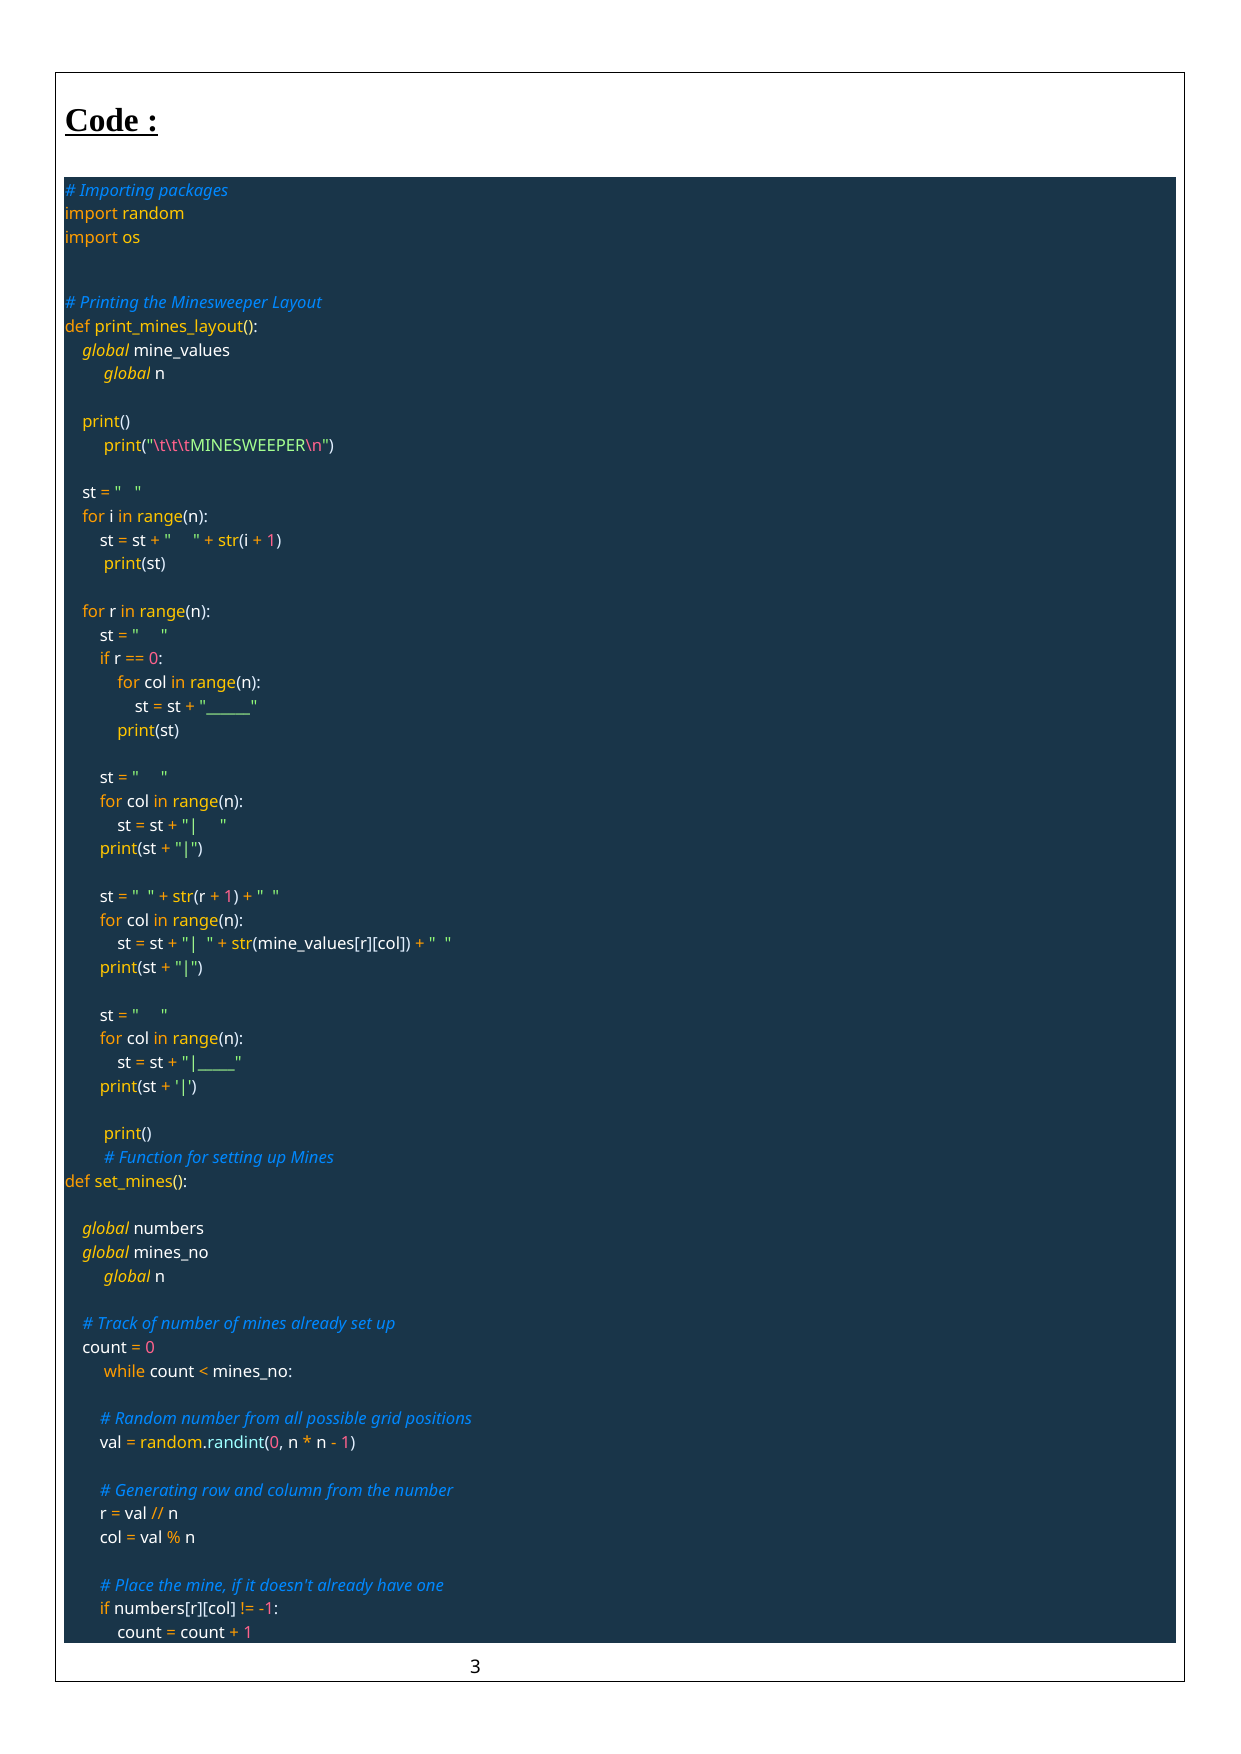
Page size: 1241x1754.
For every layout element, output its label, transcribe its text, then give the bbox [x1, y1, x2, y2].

text # Place the mine, if it doesn't already have one [64, 1572, 1176, 1596]
text for i in range(n): [64, 503, 1176, 527]
text col = val % n [64, 1525, 1176, 1548]
text st = st + " " + str(i + 1) [64, 527, 1176, 551]
text for col in range(n): [64, 1026, 1176, 1050]
text print("\t\t\tMINESWEEPER\n") [64, 432, 1176, 456]
text import os [64, 225, 1176, 248]
text def set_mines(): [64, 1168, 1176, 1192]
text st = st + "|_____" [64, 1050, 1176, 1073]
text for col in range(n): [64, 670, 1176, 693]
text while count < mines_no: [64, 1358, 1176, 1382]
text # Track of number of mines already set up [64, 1311, 1176, 1335]
text st = " " [64, 765, 1176, 788]
text for r in range(n): [64, 598, 1176, 622]
text print(st + '|') [64, 1073, 1176, 1097]
text def print_mines_layout(): [64, 313, 1176, 337]
text print(st) [64, 717, 1176, 741]
text print(st) [64, 551, 1176, 575]
text global numbers [64, 1216, 1176, 1240]
text global n [64, 1263, 1176, 1287]
text import random [64, 201, 1176, 225]
text # Function for setting up Mines [64, 1145, 1176, 1168]
text val = random.randint(0, n * n - 1) [64, 1430, 1176, 1453]
text st = st + "______" [64, 693, 1176, 717]
text print() [64, 408, 1176, 432]
text for col in range(n): [64, 788, 1176, 812]
text # Printing the Minesweeper Layout [64, 290, 1176, 313]
text if numbers[r][col] != -1: [64, 1596, 1176, 1620]
text count = count + 1 [64, 1620, 1176, 1643]
text st = " " + str(r + 1) + " " [64, 883, 1176, 907]
text # Random number from all possible grid positions [64, 1406, 1176, 1430]
text count = 0 [64, 1335, 1176, 1358]
text st = " " [64, 622, 1176, 646]
text # Generating row and column from the number [64, 1477, 1176, 1501]
text r = val // n [64, 1501, 1176, 1525]
text st = st + "| " + str(mine_values[r][col]) + " " [64, 931, 1176, 955]
text print(st + "|") [64, 955, 1176, 978]
text st = st + "| " [64, 812, 1176, 836]
text for col in range(n): [64, 907, 1176, 931]
text global mine_values [64, 337, 1176, 361]
text if r == 0: [64, 646, 1176, 670]
text st = " " [64, 480, 1176, 503]
text # Importing packages [64, 177, 1176, 201]
text st = " " [64, 1002, 1176, 1026]
text print() [64, 1121, 1176, 1145]
text print(st + "|") [64, 836, 1176, 860]
text global n [64, 361, 1176, 385]
text Code : [64, 101, 1176, 139]
text global mines_no [64, 1240, 1176, 1263]
